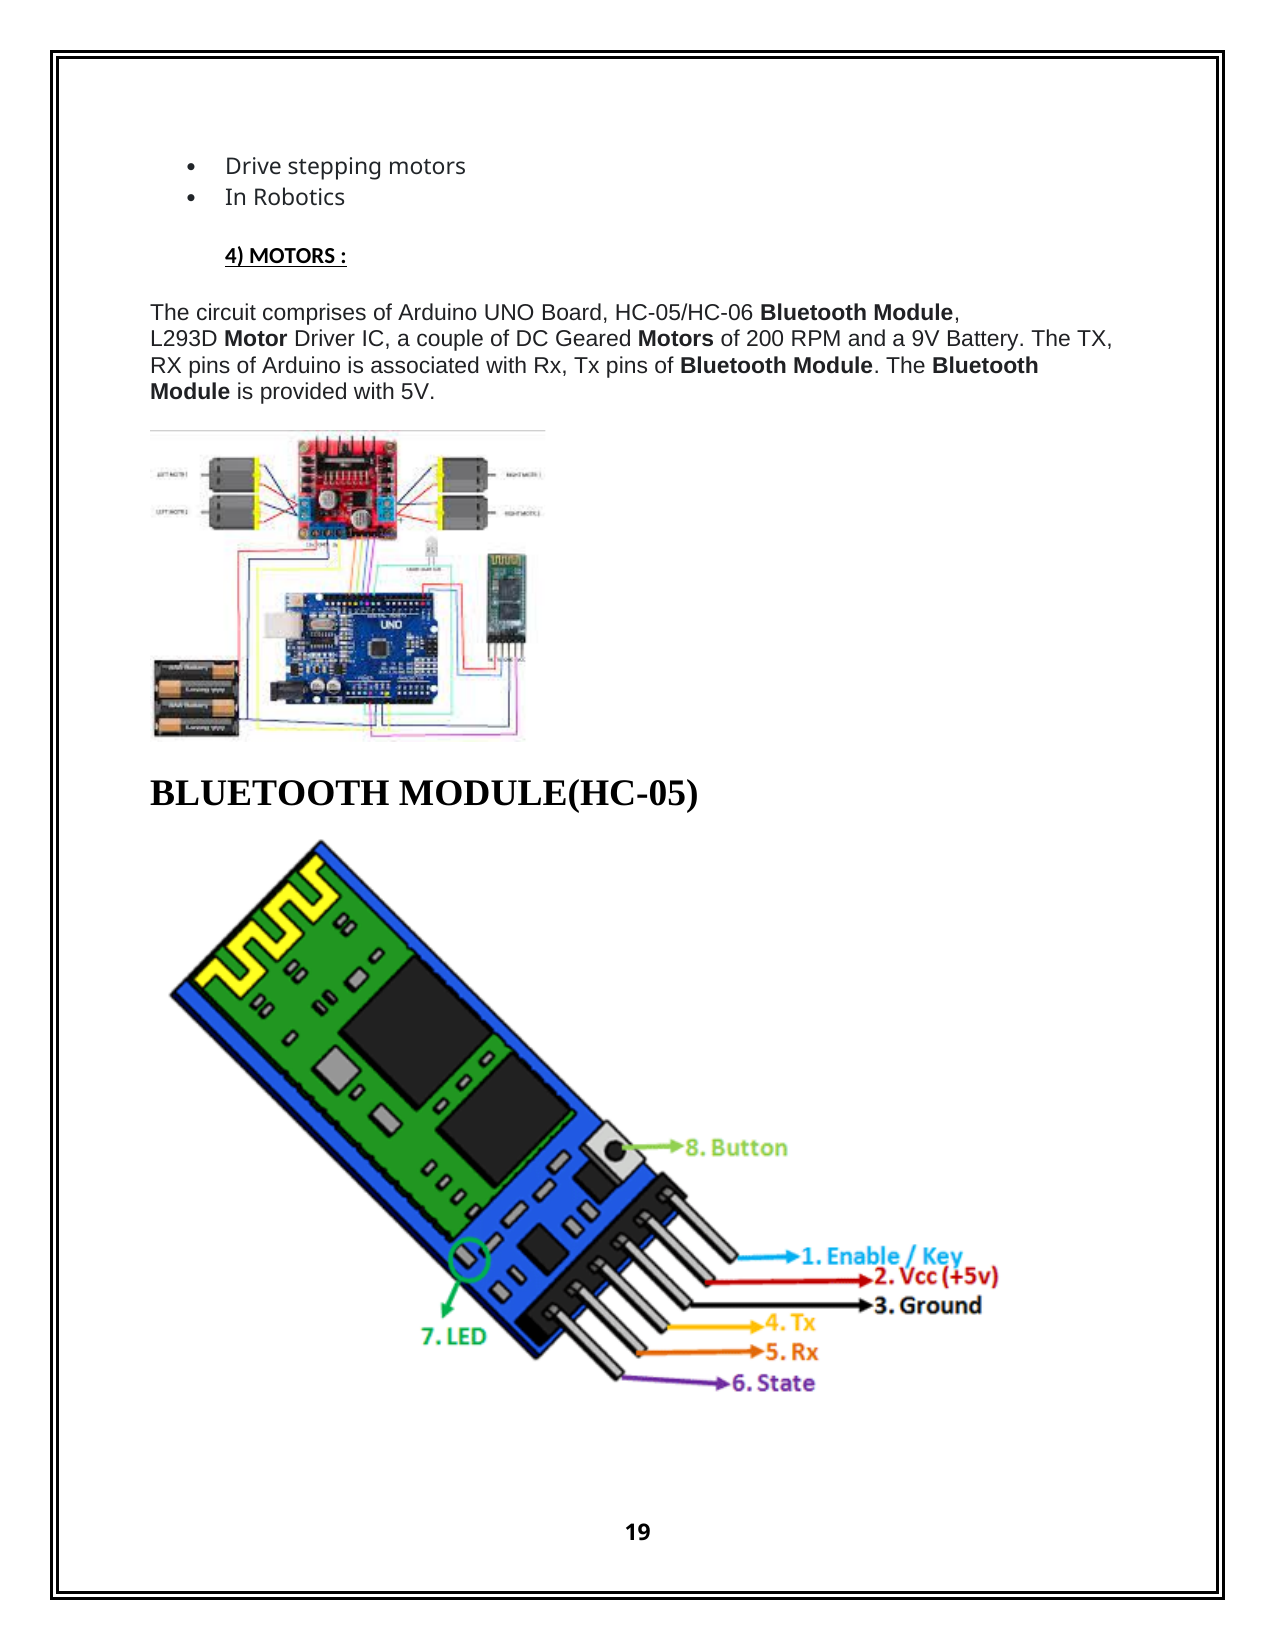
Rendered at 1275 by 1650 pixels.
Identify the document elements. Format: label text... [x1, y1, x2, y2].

text 4) MOTORS : [225, 242, 1125, 270]
picture [150, 430, 546, 742]
picture [150, 813, 1009, 1426]
text BLUETOOTH MODULE(HC-05) [150, 770, 1125, 813]
list In Robotics [187, 181, 1125, 212]
text The circuit comprises of Arduino UNO Board, HC-05/HC-06 Bluetooth Module, L293D Motor Driver IC, a couple of DC Geared Motors of 200 RPM and a 9V Battery. The TX, RX pins of Arduino is associated with Rx, Tx pins of Bluetooth Module. The Bluetooth Module is provided with 5V. [435, 299, 1125, 404]
list Drive stepping motors [187, 150, 1125, 181]
